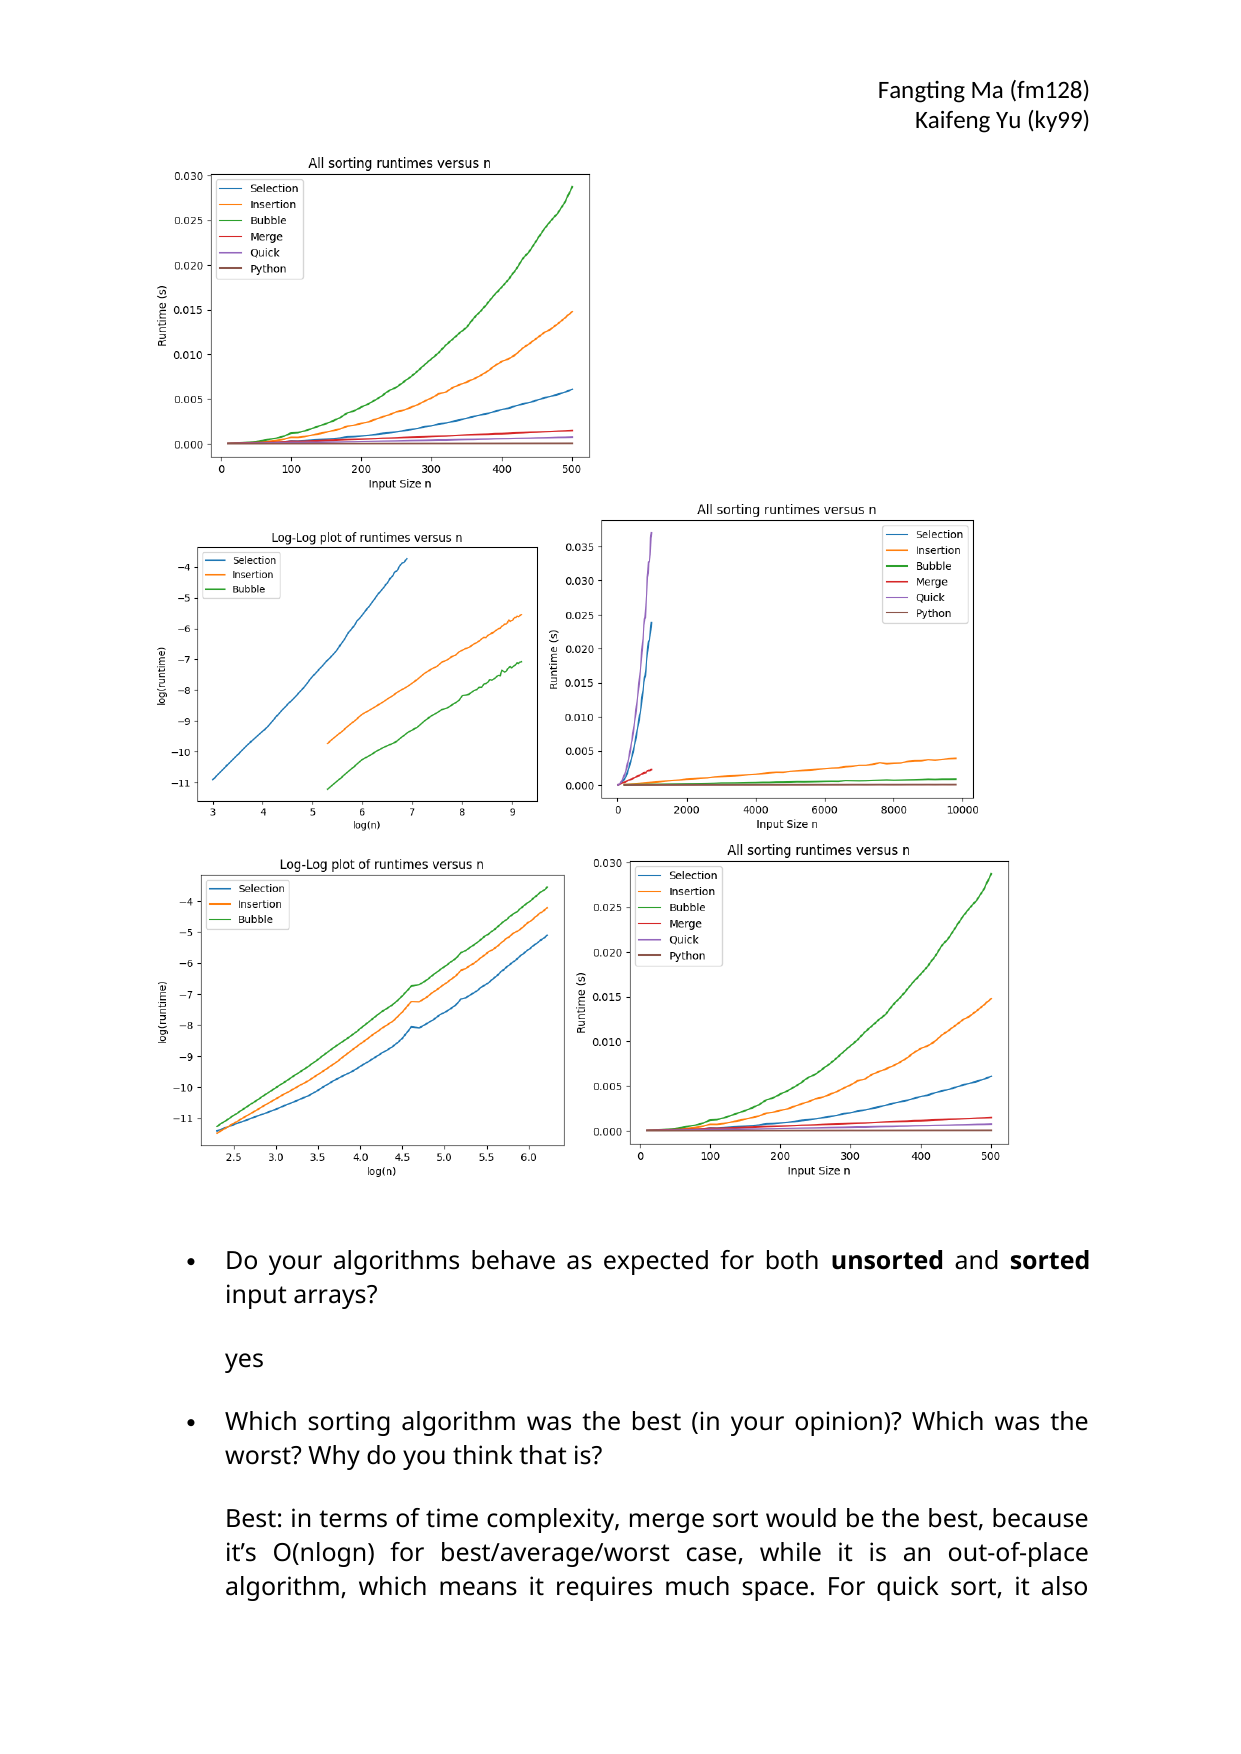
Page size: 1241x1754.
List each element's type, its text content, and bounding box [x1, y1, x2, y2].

list Which sorting algorithm was the best (in your opinion)? Which was the worst? Why do you think that is? [187, 1403, 1090, 1472]
picture [150, 150, 1015, 1184]
text yes [225, 1340, 1090, 1374]
list Do your algorithms behave as expected for both unsorted and sorted input arrays? [187, 1243, 1090, 1311]
